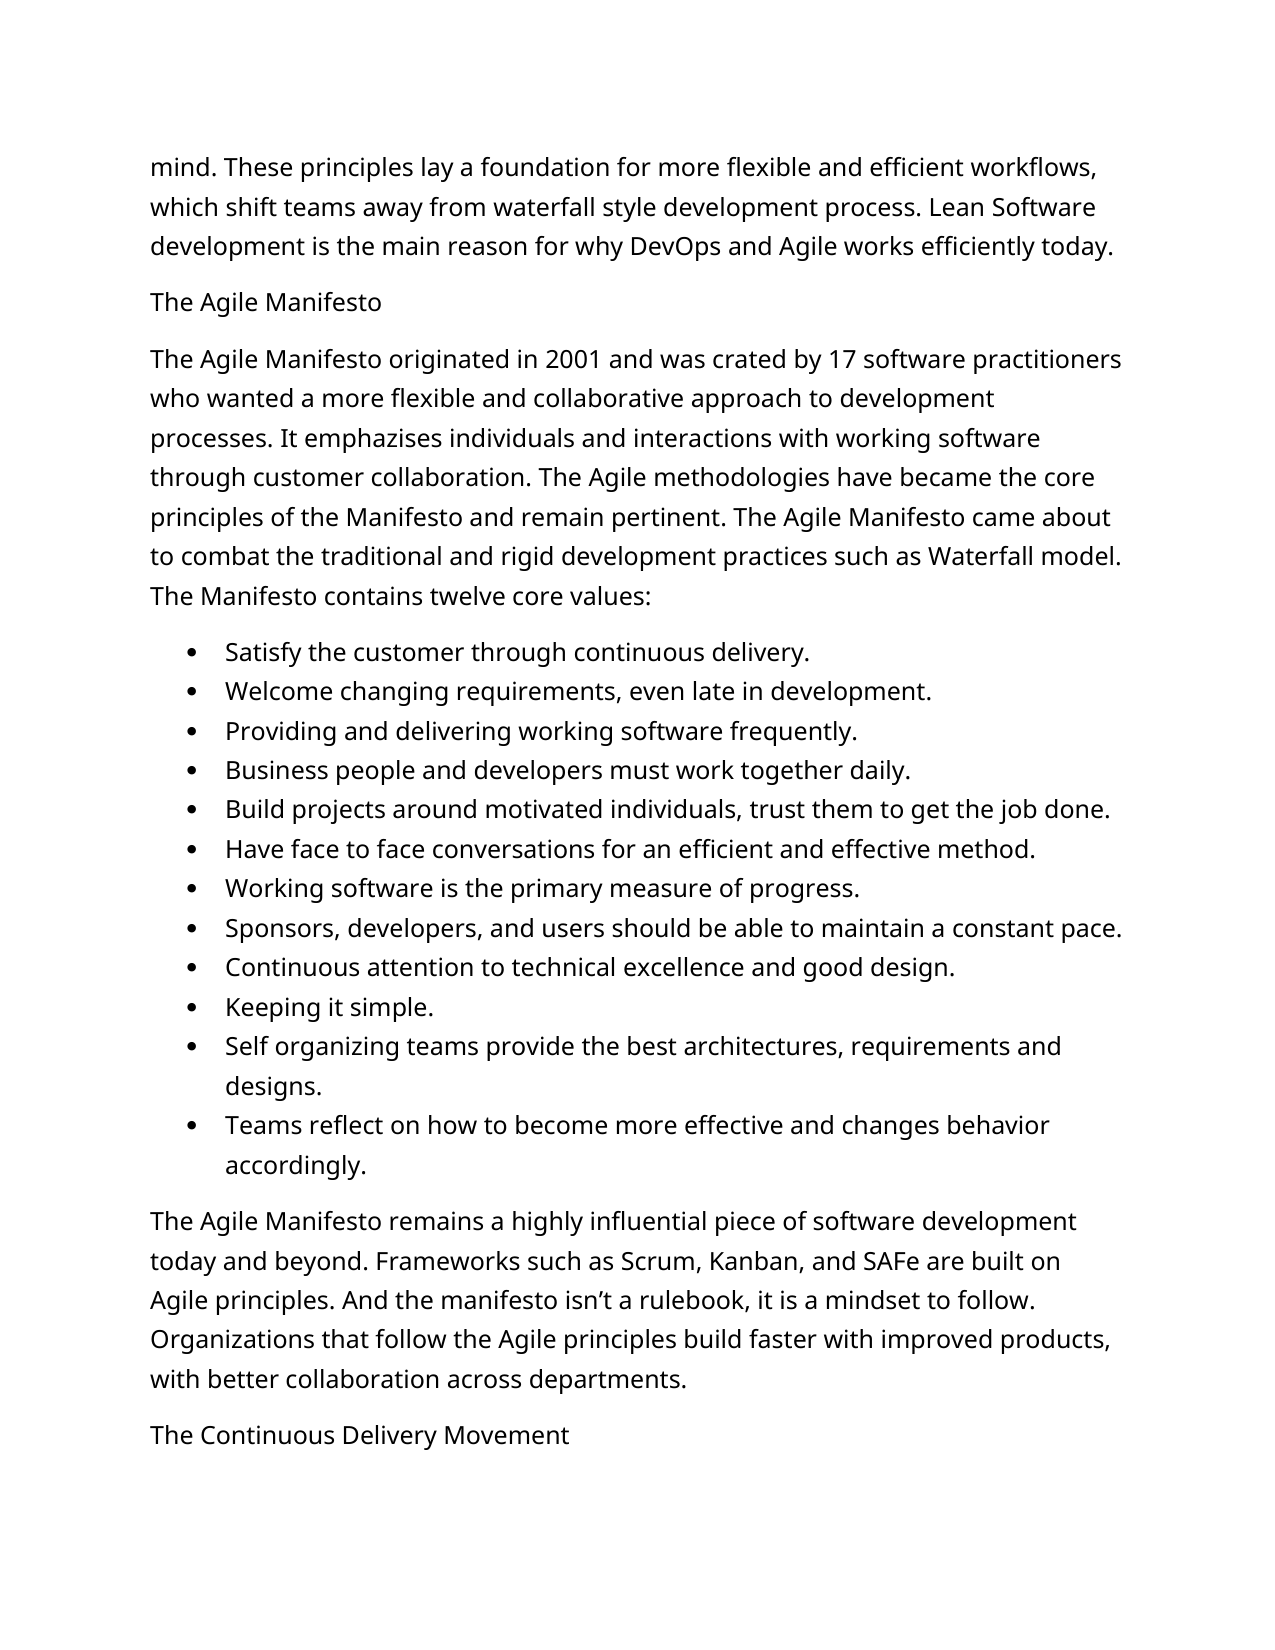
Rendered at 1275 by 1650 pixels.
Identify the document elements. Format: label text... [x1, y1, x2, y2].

list Sponsors, developers, and users should be able to maintain a constant pace. [187, 911, 1125, 945]
list Welcome changing requirements, even late in development. [187, 674, 1125, 708]
text The Continuous Delivery Movement [150, 1418, 1125, 1452]
list Continuous attention to technical excellence and good design. [187, 950, 1125, 984]
list Working software is the primary measure of progress. [187, 871, 1125, 905]
list Self organizing teams provide the best architectures, requirements and designs. [187, 1029, 1125, 1103]
list Teams reflect on how to become more effective and changes behavior accordingly. [187, 1108, 1125, 1182]
list Satisfy the customer through continuous delivery. [187, 634, 1125, 668]
list Have face to face conversations for an efficient and effective method. [187, 832, 1125, 866]
text The Agile Manifesto originated in 2001 and was crated by 17 software practitioners who wanted a more flexible and collaborative approach to development processes. It emphazises individuals and interactions with working software through customer collaboration. The Agile methodologies have became the core principles of the Manifesto and remain pertinent. The Agile Manifesto came about to combat the traditional and rigid development practices such as Waterfall model. The Manifesto contains twelve core values: [150, 341, 1125, 612]
text The Agile Manifesto [150, 285, 1125, 319]
list Providing and delivering working software frequently. [187, 713, 1125, 747]
list Build projects around motivated individuals, trust them to get the job done. [187, 792, 1125, 826]
list Keeping it simple. [187, 989, 1125, 1024]
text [150, 150, 1125, 263]
list Business people and developers must work together daily. [187, 753, 1125, 787]
text The Agile Manifesto remains a highly influential piece of software development today and beyond. Frameworks such as Scrum, Kanban, and SAFe are built on Agile principles. And the manifesto isn’t a rulebook, it is a mindset to follow. Organizations that follow the Agile principles build faster with improved products, with better collaboration across departments. [150, 1204, 1125, 1396]
